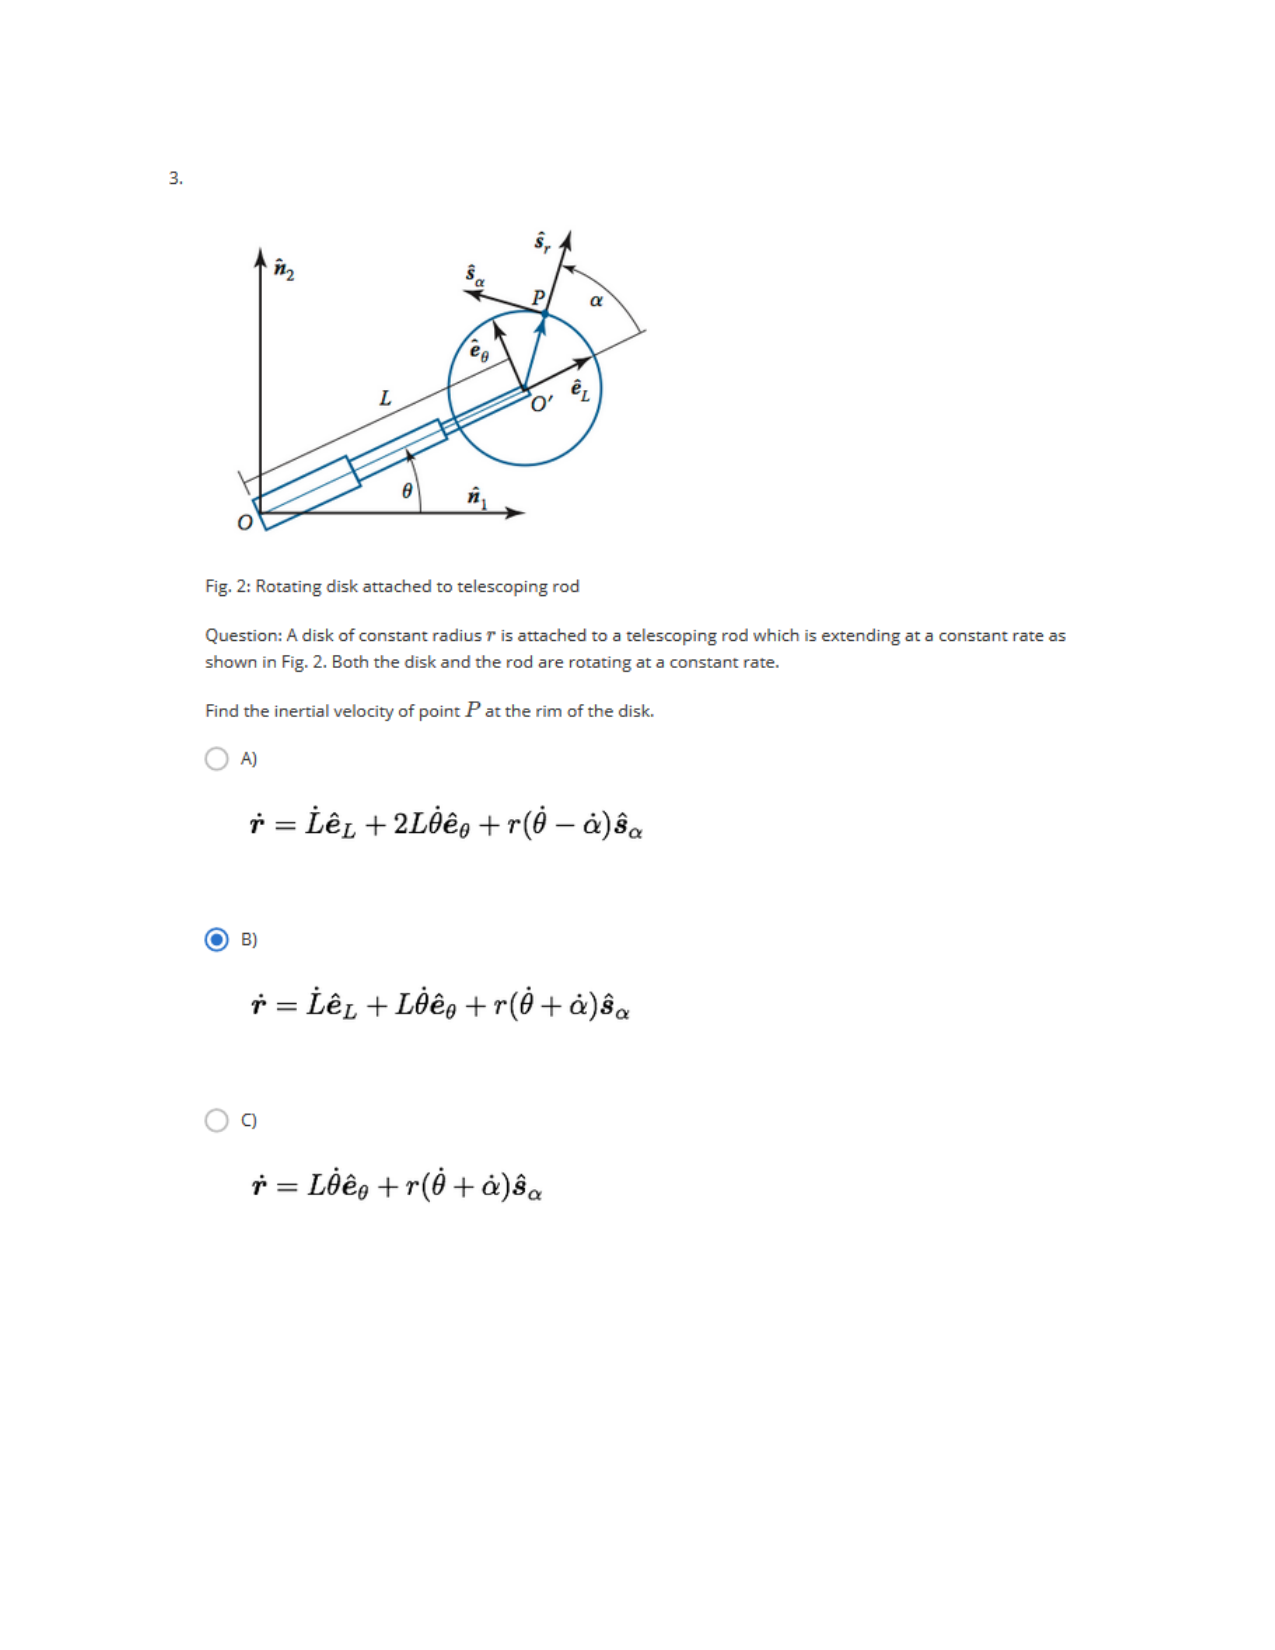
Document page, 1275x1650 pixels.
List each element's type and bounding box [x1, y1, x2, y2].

picture [150, 150, 1102, 1239]
